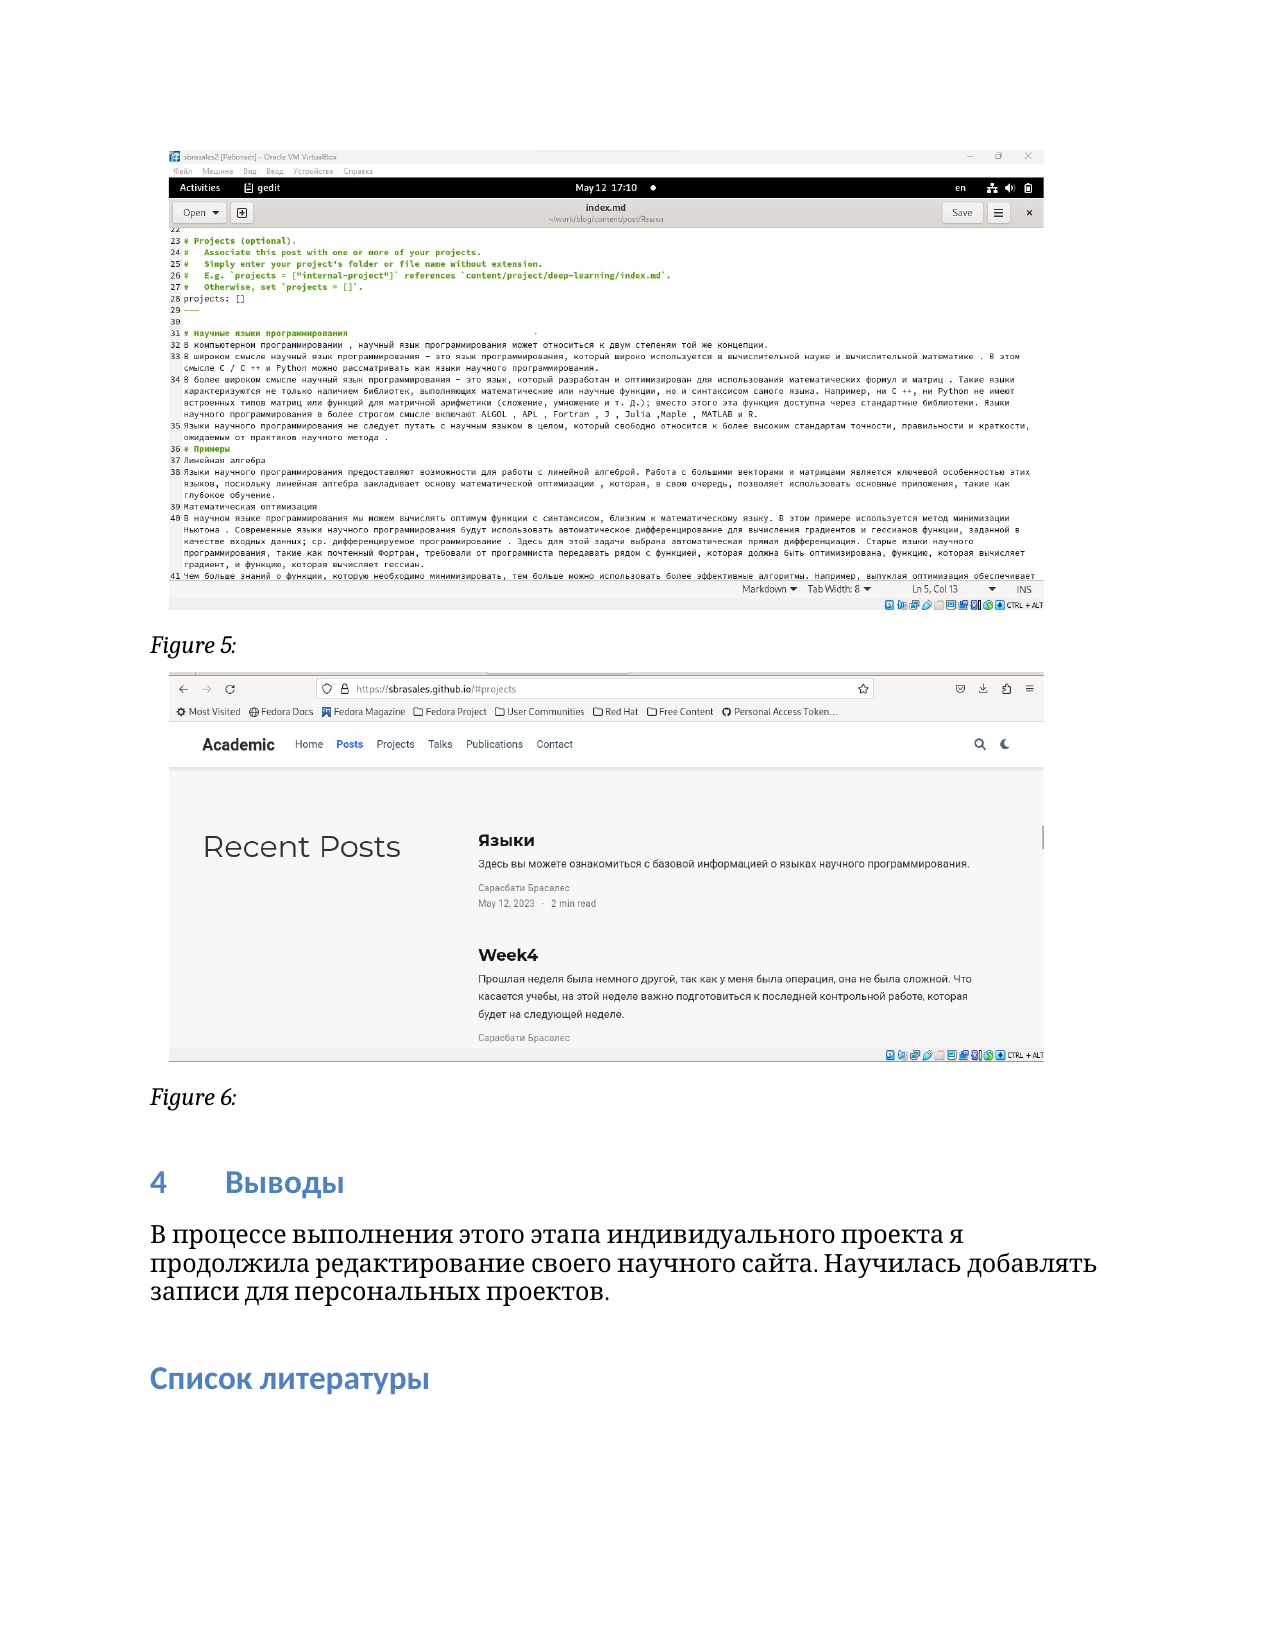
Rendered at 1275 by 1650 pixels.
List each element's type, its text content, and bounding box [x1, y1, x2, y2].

subtitle Список литературы [150, 1357, 1125, 1398]
picture [168, 672, 1044, 1062]
picture [168, 150, 1044, 610]
text В процессе выполнения этого этапа индивидуального проекта я продолжила редактирование своего научного сайта. Научилась добавлять записи для персональных проектов. [150, 1221, 1125, 1307]
subtitle 4 Выводы [150, 1161, 1125, 1202]
text Figure 5: [150, 631, 1125, 659]
text Figure 6: [150, 1083, 1125, 1111]
